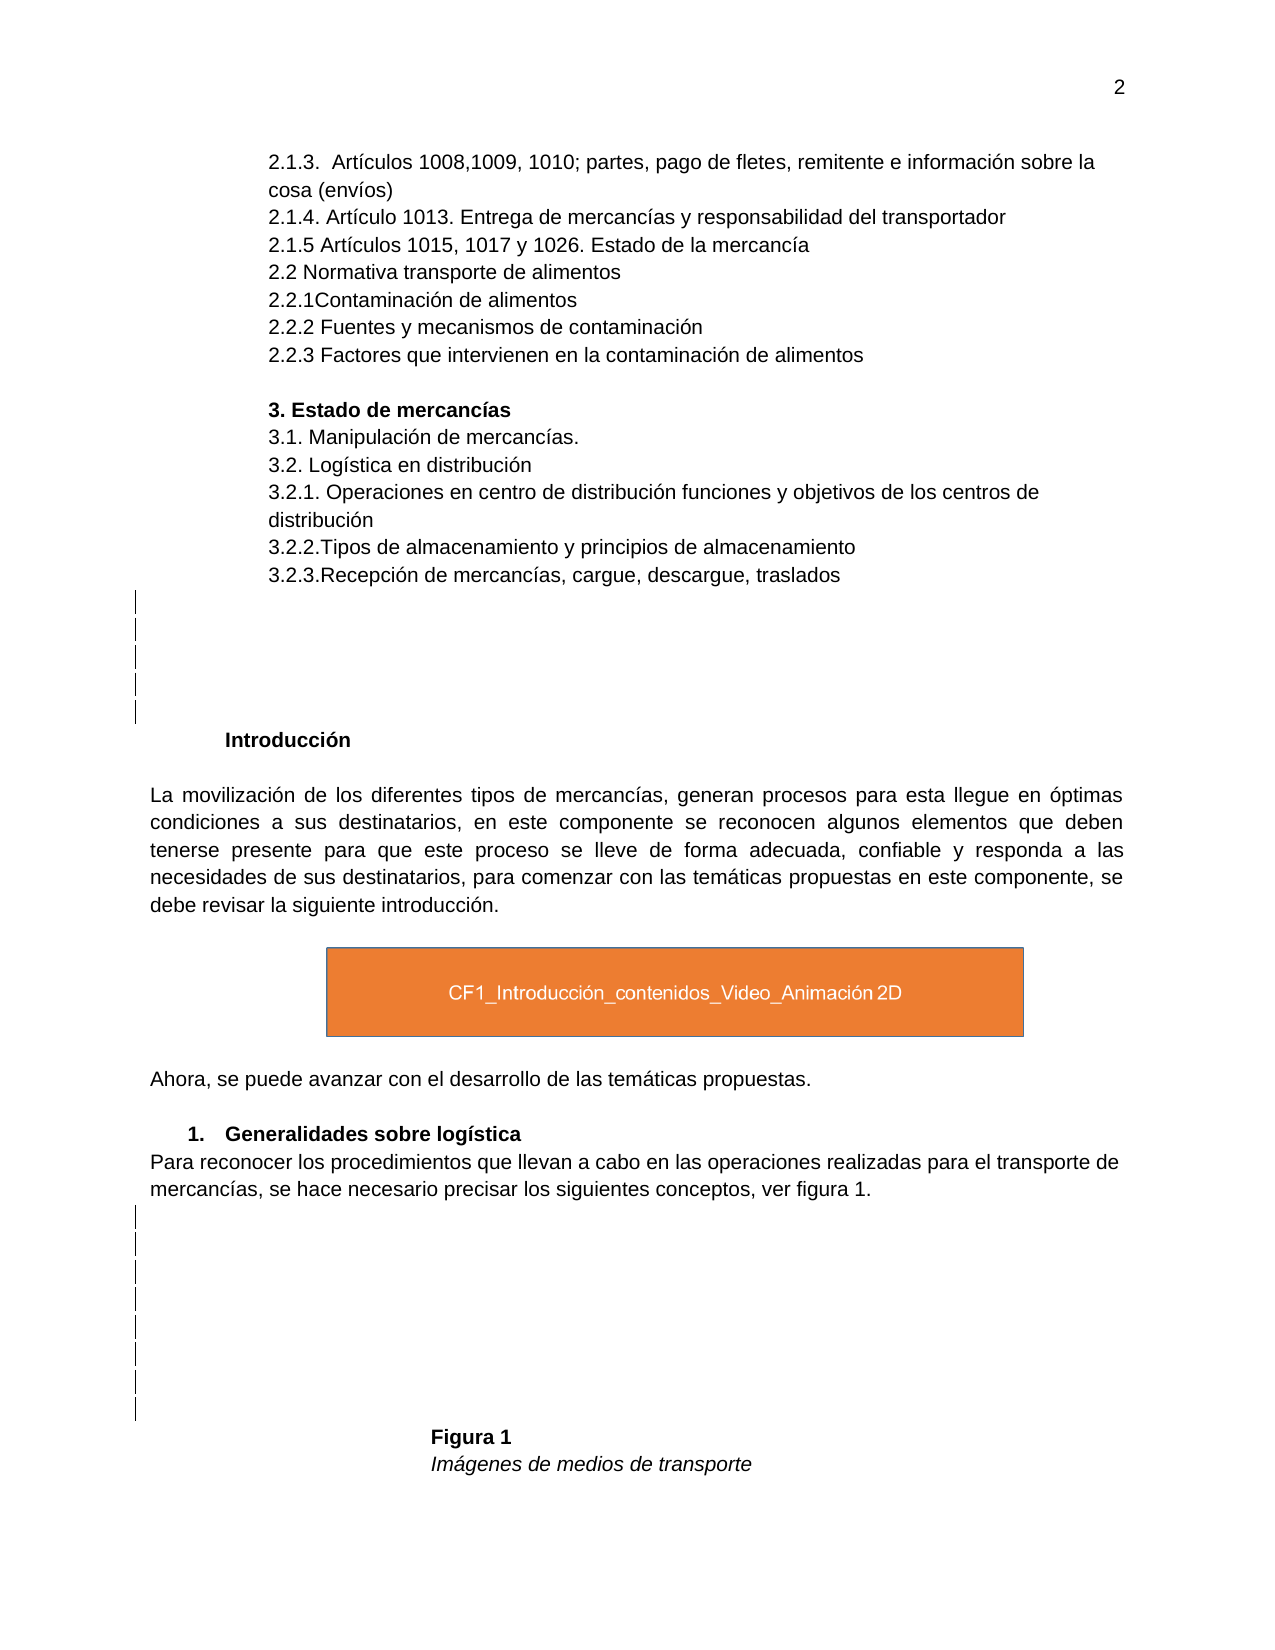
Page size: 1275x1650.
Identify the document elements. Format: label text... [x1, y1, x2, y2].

text 2.2 Normativa transporte de alimentos [268, 260, 1125, 284]
text Ahora, se puede avanzar con el desarrollo de las temáticas propuestas. [150, 1067, 1125, 1091]
text 3.1. Manipulación de mercancías. [268, 425, 1125, 449]
picture [326, 947, 1024, 1037]
text 2.2.3 Factores que intervienen en la contaminación de alimentos [268, 342, 1125, 366]
text 2.2.2 Fuentes y mecanismos de contaminación [268, 315, 1125, 339]
text 3.2.1. Operaciones en centro de distribución funciones y objetivos de los centros de distribución [268, 480, 1125, 531]
text Figura 1 [431, 1425, 1125, 1449]
list Generalidades sobre logística [187, 1122, 1125, 1146]
text Introducción [225, 727, 1125, 751]
text Para reconocer los procedimientos que llevan a cabo en las operaciones realizadas para el transporte de mercancías, se hace necesario precisar los siguientes conceptos, ver figura 1. [150, 1150, 1125, 1201]
text 2.1.4. Artículo 1013. Entrega de mercancías y responsabilidad del transportador [268, 205, 1125, 229]
text 2.2.1Contaminación de alimentos [268, 287, 1125, 311]
text 2.1.5 Artículos 1015, 1017 y 1026. Estado de la mercancía [268, 232, 1125, 256]
text 3.2.3.Recepción de mercancías, cargue, descargue, traslados [268, 562, 1125, 586]
text 3. Estado de mercancías [268, 397, 1125, 421]
text Imágenes de medios de transporte [431, 1452, 1125, 1476]
text 3.2.2.Tipos de almacenamiento y principios de almacenamiento [268, 535, 1125, 559]
text 2.1.3. Artículos 1008,1009, 1010; partes, pago de fletes, remitente e información sobre la cosa (envíos) [268, 150, 1125, 201]
text La movilización de los diferentes tipos de mercancías, generan procesos para esta llegue en óptimas condiciones a sus destinatarios, en este componente se reconocen algunos elementos que deben tenerse presente para que este proceso se lleve de forma adecuada, confiable y responda a las necesidades de sus destinatarios, para comenzar con las temáticas propuestas en este componente, se debe revisar la siguiente introducción. [150, 782, 1125, 916]
text 3.2. Logística en distribución [268, 452, 1125, 476]
